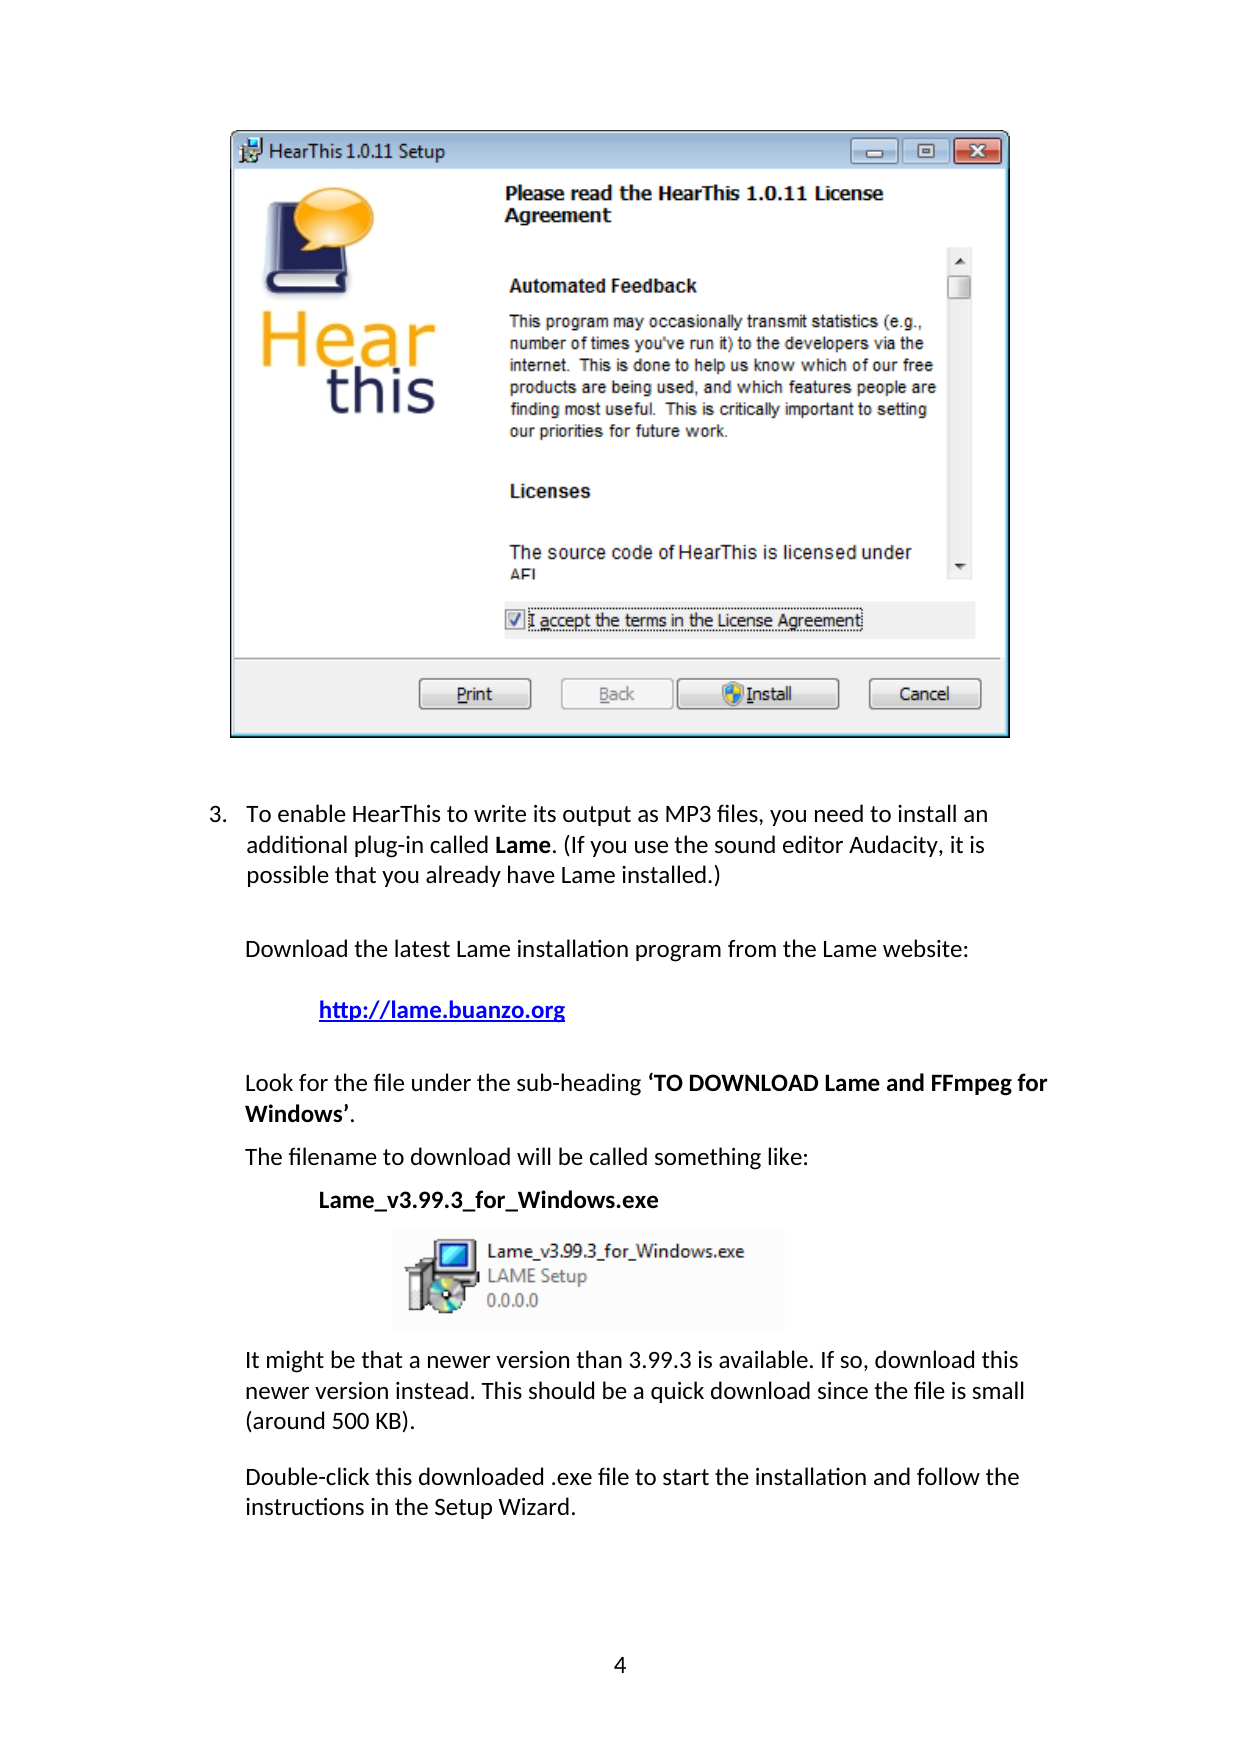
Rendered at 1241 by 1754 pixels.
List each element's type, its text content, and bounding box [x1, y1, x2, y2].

text Download the latest Lame installation program from the Lame website: http://lame.buanzo.org [171, 933, 1069, 1024]
list To enable HearThis to write its output as MP3 files, you need to install an additional plug-in called Lame. (If you use the sound editor Audacity, it is possible that you already have Lame installed.) [209, 798, 1069, 890]
text The filename to download will be called something like: [209, 1141, 1069, 1172]
text Double-click this downloaded .exe file to start the installation and follow the instructions in the Setup Wizard. [245, 1461, 1069, 1522]
text It might be that a newer version than 3.99.3 is available. If so, download this newer version instead. This should be a quick download since the file is small (around 500 KB). [245, 1344, 1069, 1436]
text Lame_v3.99.3_for_Windows.exe [281, 1184, 1069, 1215]
picture [230, 130, 1010, 738]
text Look for the file under the sub-heading ‘TO DOWNLOAD Lame and FFmpeg for Windows’. [245, 1037, 1069, 1129]
picture [392, 1227, 785, 1332]
